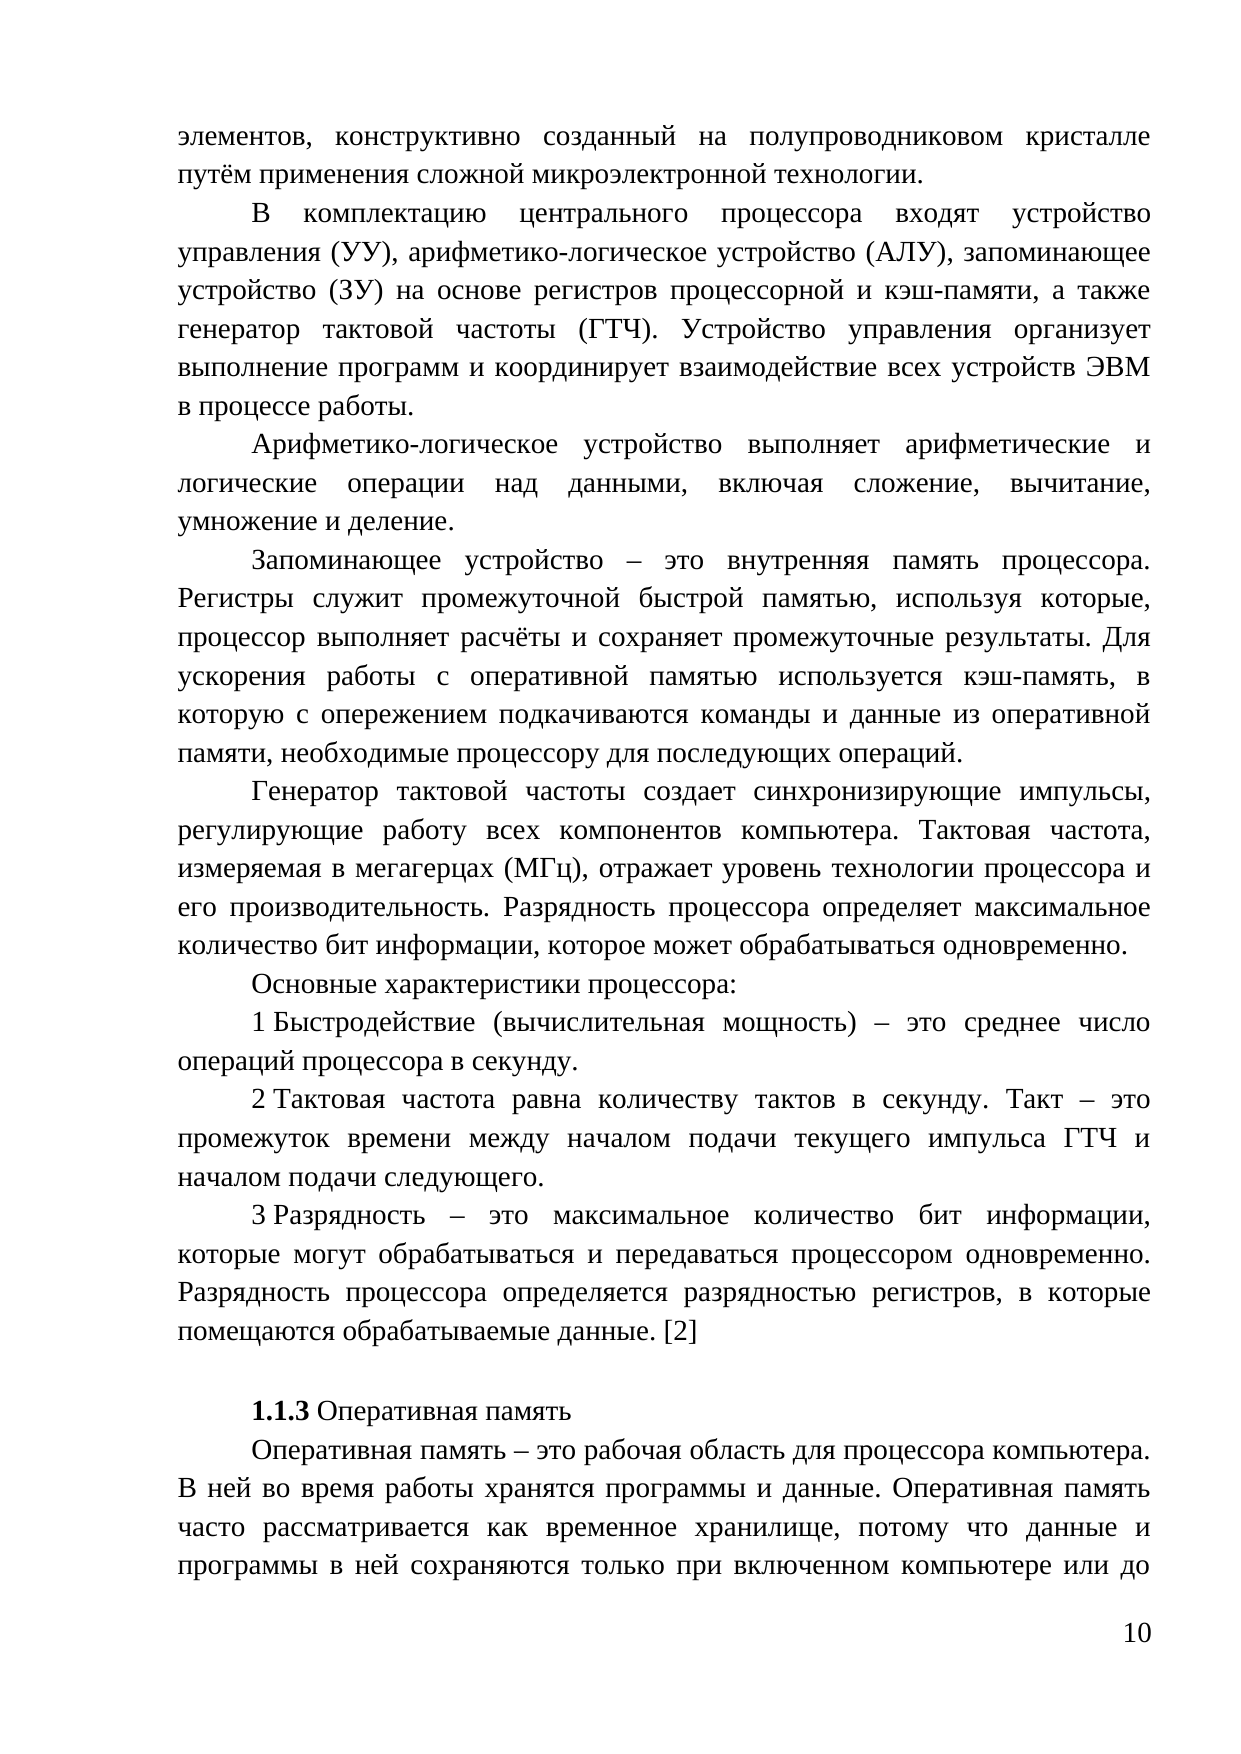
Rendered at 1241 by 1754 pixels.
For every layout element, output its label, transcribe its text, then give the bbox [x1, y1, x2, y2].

text Запоминающее устройство – это внутренняя память процессора. Регистры служит промежуточной быстрой памятью, используя которые, процессор выполняет расчёты и сохраняет промежуточные результаты. Для ускорения работы с оперативной памятью используется кэш-память, в которую с опережением подкачиваются команды и данные из оперативной памяти, необходимые процессору для последующих операций. [177, 542, 1152, 768]
text Основные характеристики процессора: [177, 966, 1152, 999]
text Генератор тактовой частоты создает синхронизирующие импульсы, регулирующие работу всех компонентов компьютера. Тактовая частота, измеряемая в мегагерцах (МГц), отражает уровень технологии процессора и его производительность. Разрядность процессора определяет максимальное количество бит информации, которое может обрабатываться одновременно. [177, 773, 1152, 961]
text В комплектацию центрального процессора входят устройство управления (УУ), арифметико-логическое устройство (АЛУ), запоминающее устройство (ЗУ) на основе регистров процессорной и кэш-памяти, а также генератор тактовой частоты (ГТЧ). Устройство управления организует выполнение программ и координирует взаимодействие всех устройств ЭВМ в процессе работы. [177, 195, 1152, 421]
text 1 Быстродействие (вычислительная мощность) – это среднее число операций процессора в секунду. [177, 1004, 1152, 1077]
text 2 Тактовая частота равна количеству тактов в секунду. Такт – это промежуток времени между началом подачи текущего импульса ГТЧ и началом подачи следующего. [177, 1082, 1152, 1192]
text 1.1.3 Оперативная память [177, 1393, 1152, 1427]
text 3 Разрядность – это максимальное количество бит информации, которые могут обрабатываться и передаваться процессором одновременно. Разрядность процессора определяется разрядностью регистров, в которые помещаются обрабатываемые данные. [2] [177, 1197, 1152, 1346]
text Арифметико-логическое устройство выполняет арифметические и логические операции над данными, включая сложение, вычитание, умножение и деление. [177, 426, 1152, 537]
